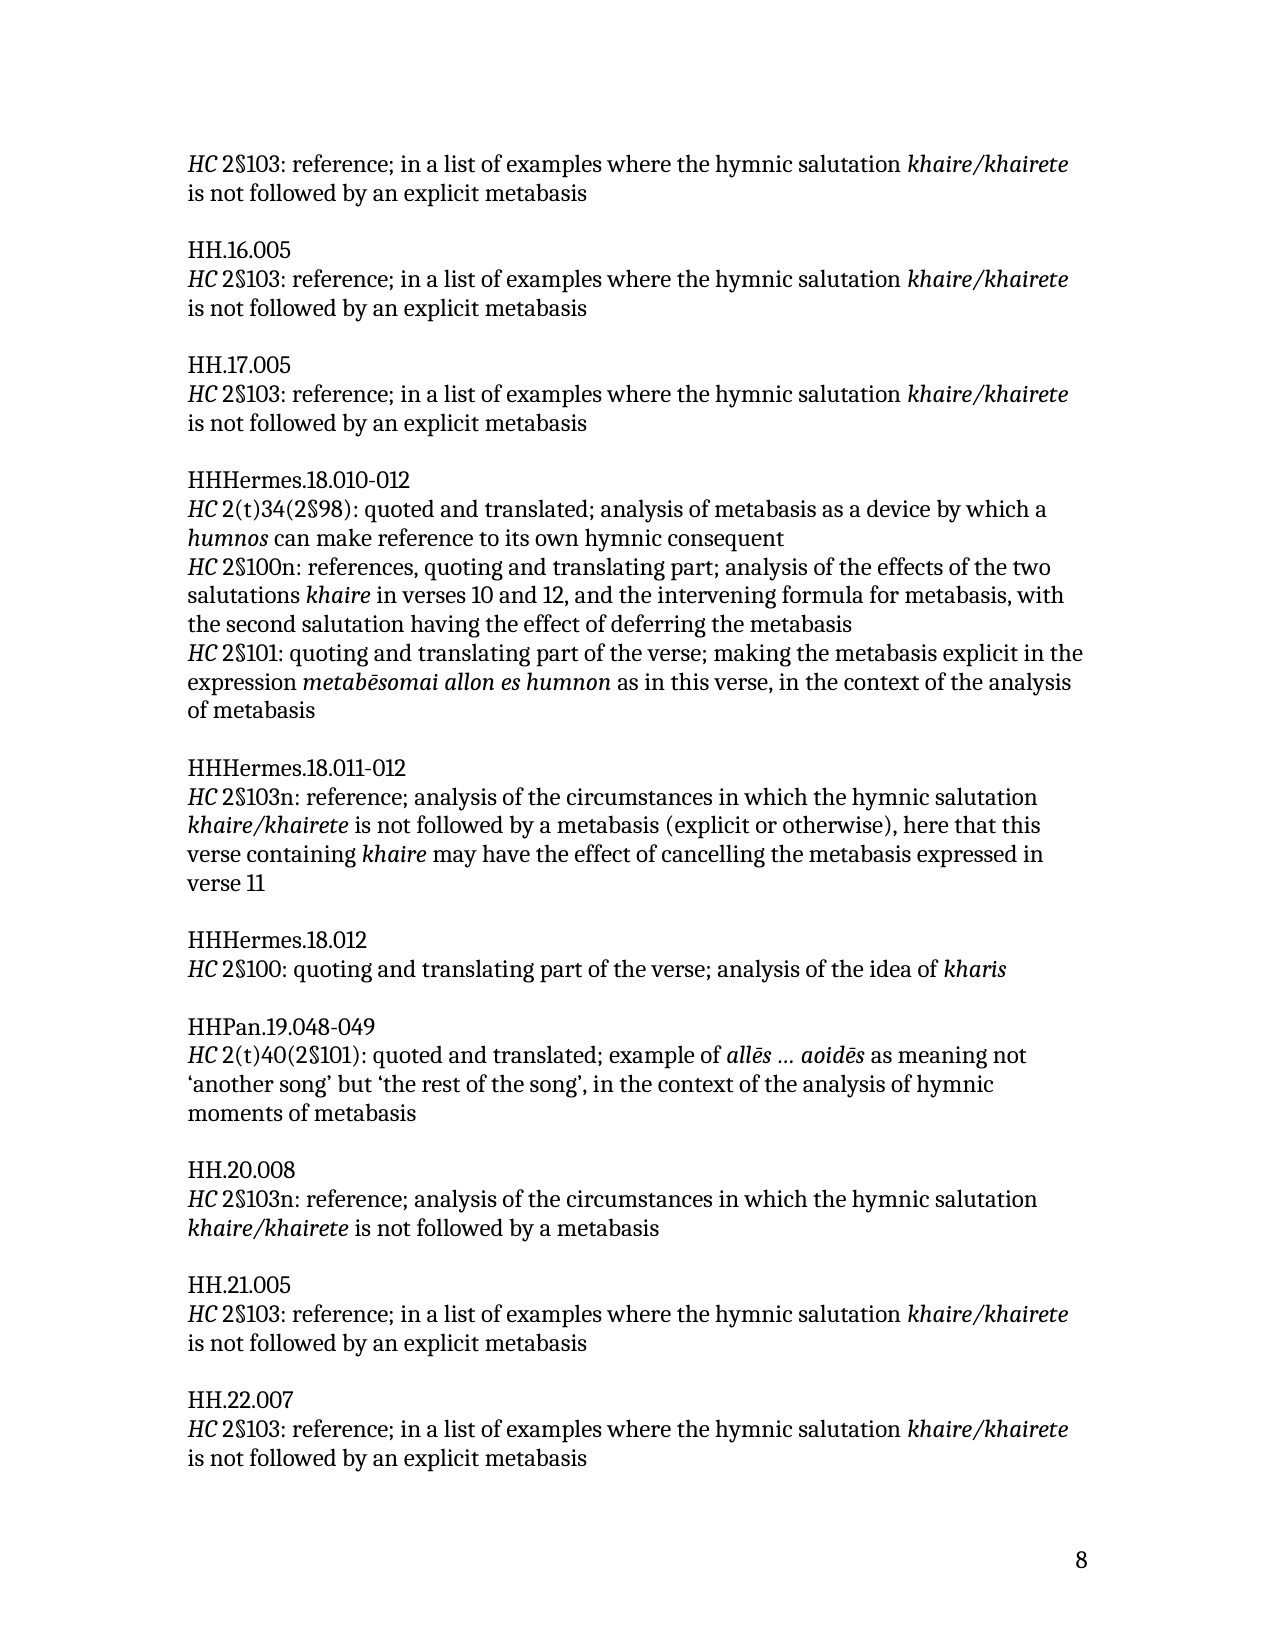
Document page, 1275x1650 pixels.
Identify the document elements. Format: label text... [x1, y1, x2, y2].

text HC 2§100: quoting and translating part of the verse; analysis of the idea of kharis [187, 955, 1087, 984]
text HHHermes.18.010-012 [187, 466, 1087, 495]
text HC 2§103: reference; in a list of examples where the hymnic salutation khaire/khairete is not followed by an explicit metabasis [187, 1415, 1087, 1472]
text HC 2§103n: reference; analysis of the circumstances in which the hymnic salutation khaire/khairete is not followed by a metabasis [187, 1185, 1087, 1242]
text HC 2§103: reference; in a list of examples where the hymnic salutation khaire/khairete is not followed by an explicit metabasis [187, 1300, 1087, 1357]
text HH.17.005 [187, 351, 1087, 380]
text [187, 150, 1087, 207]
text HC 2§103n: reference; analysis of the circumstances in which the hymnic salutation khaire/khairete is not followed by a metabasis (explicit or otherwise), here that this verse containing khaire may have the effect of cancelling the metabasis expressed in verse 11 [187, 782, 1087, 897]
text HC 2§101: quoting and translating part of the verse; making the metabasis explicit in the expression metabēsomai allon es humnon as in this verse, in the context of the analysis of metabasis [187, 639, 1087, 725]
text HH.21.005 [187, 1271, 1087, 1300]
text HC 2§103: reference; in a list of examples where the hymnic salutation khaire/khairete is not followed by an explicit metabasis [187, 380, 1087, 437]
text HH.20.008 [187, 1156, 1087, 1185]
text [187, 265, 1087, 322]
text HHHermes.18.011-012 [187, 754, 1087, 782]
text HH.16.005 [187, 236, 1087, 265]
text HC 2(t)34(2§98): quoted and translated; analysis of metabasis as a device by which a humnos can make reference to its own hymnic consequent [187, 495, 1087, 552]
text HHPan.19.048-049 [187, 1012, 1087, 1041]
text HC 2(t)40(2§101): quoted and translated; example of allēs … aoidēs as meaning not ‘another song’ but ‘the rest of the song’, in the context of the analysis of hymnic moments of metabasis [187, 1041, 1087, 1127]
text HH.22.007 [187, 1386, 1087, 1415]
text HC 2§100n: references, quoting and translating part; analysis of the effects of the two salutations khaire in verses 10 and 12, and the intervening formula for metabasis, with the second salutation having the effect of deferring the metabasis [187, 552, 1087, 639]
text HHHermes.18.012 [187, 926, 1087, 955]
